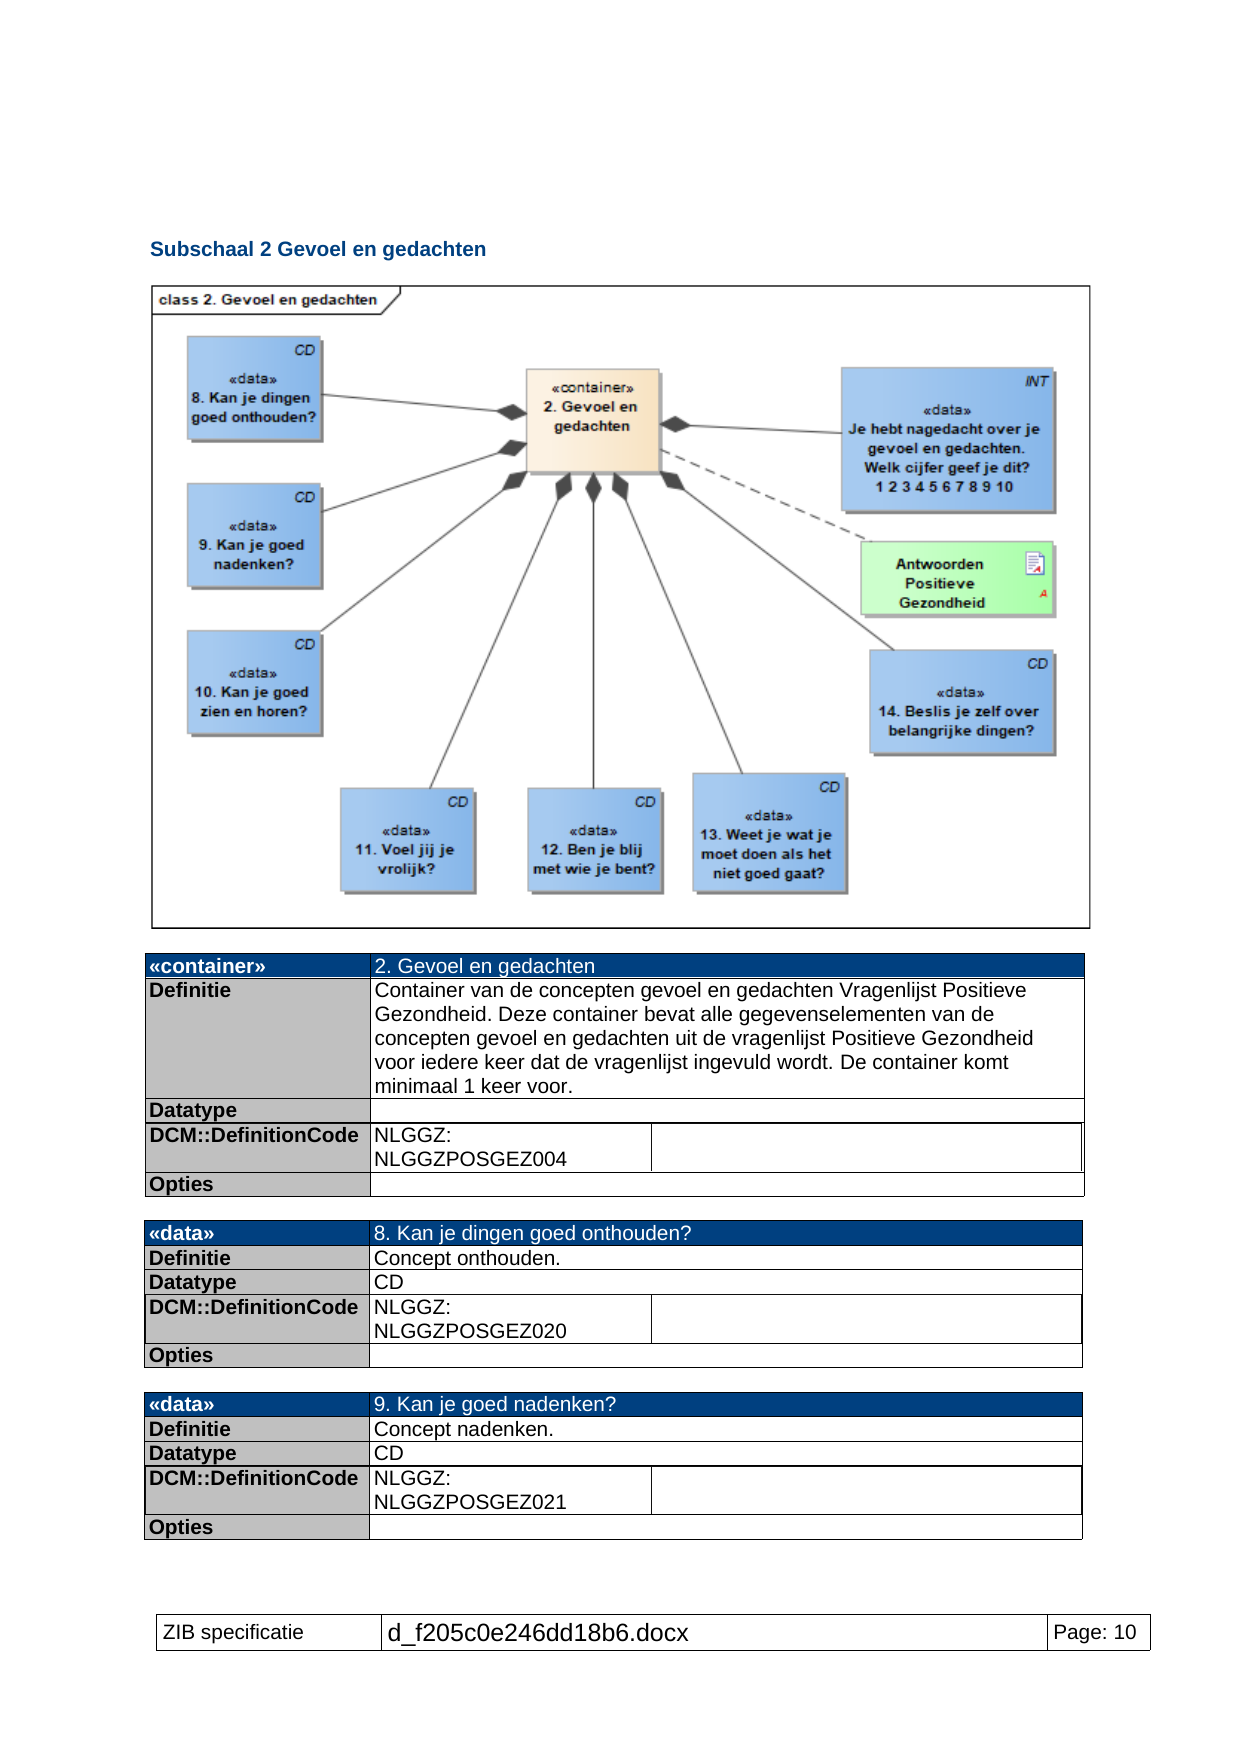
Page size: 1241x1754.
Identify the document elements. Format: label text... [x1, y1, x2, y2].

table_cell [371, 1099, 1084, 1122]
table_header «data» [145, 1393, 369, 1416]
table_cell Container van de concepten gevoel en gedachten Vragenlijst Positieve Gezondheid. Deze container bevat alle gegevenselementen van de concepten gevoel en gedachten uit de vragenlijst Positieve Gezondheid voor iedere keer dat de vragenlijst ingevuld wordt. De container komt minimaal 1 keer voor. [371, 979, 1084, 1098]
table_cell Datatype [145, 1442, 369, 1465]
table_header 8. Kan je dingen goed onthouden? [370, 1221, 1082, 1245]
table_cell [370, 1515, 1082, 1539]
table_cell Opties [145, 1515, 369, 1539]
table_cell [652, 1467, 1081, 1514]
table_cell [371, 1124, 651, 1171]
table_cell CD [370, 1442, 1082, 1465]
table_cell Concept nadenken. [370, 1417, 1082, 1441]
table_header 2. Gevoel en gedachten [371, 954, 1084, 977]
table_cell [370, 1295, 651, 1343]
table_header 9. Kan je goed nadenken? [370, 1393, 1082, 1416]
table_cell Datatype [145, 1270, 369, 1294]
table_cell Datatype [146, 1099, 370, 1122]
table_cell CD [370, 1270, 1082, 1294]
table_cell [370, 1344, 1082, 1367]
table_cell [371, 1173, 1084, 1196]
table_header «data» [145, 1221, 369, 1245]
picture [150, 284, 1091, 929]
table_cell [652, 1124, 1081, 1171]
table_cell Definitie [145, 1417, 369, 1441]
table_cell [652, 1295, 1081, 1343]
table_header «container» [146, 954, 370, 977]
table_cell Concept onthouden. [370, 1246, 1082, 1269]
table_cell Opties [145, 1344, 369, 1367]
table_cell Definitie [145, 1246, 369, 1269]
table_cell [370, 1467, 651, 1514]
table_cell Opties [146, 1173, 370, 1196]
text Subschaal 2 Gevoel en gedachten [150, 236, 1090, 260]
table_cell Definitie [146, 979, 370, 1098]
